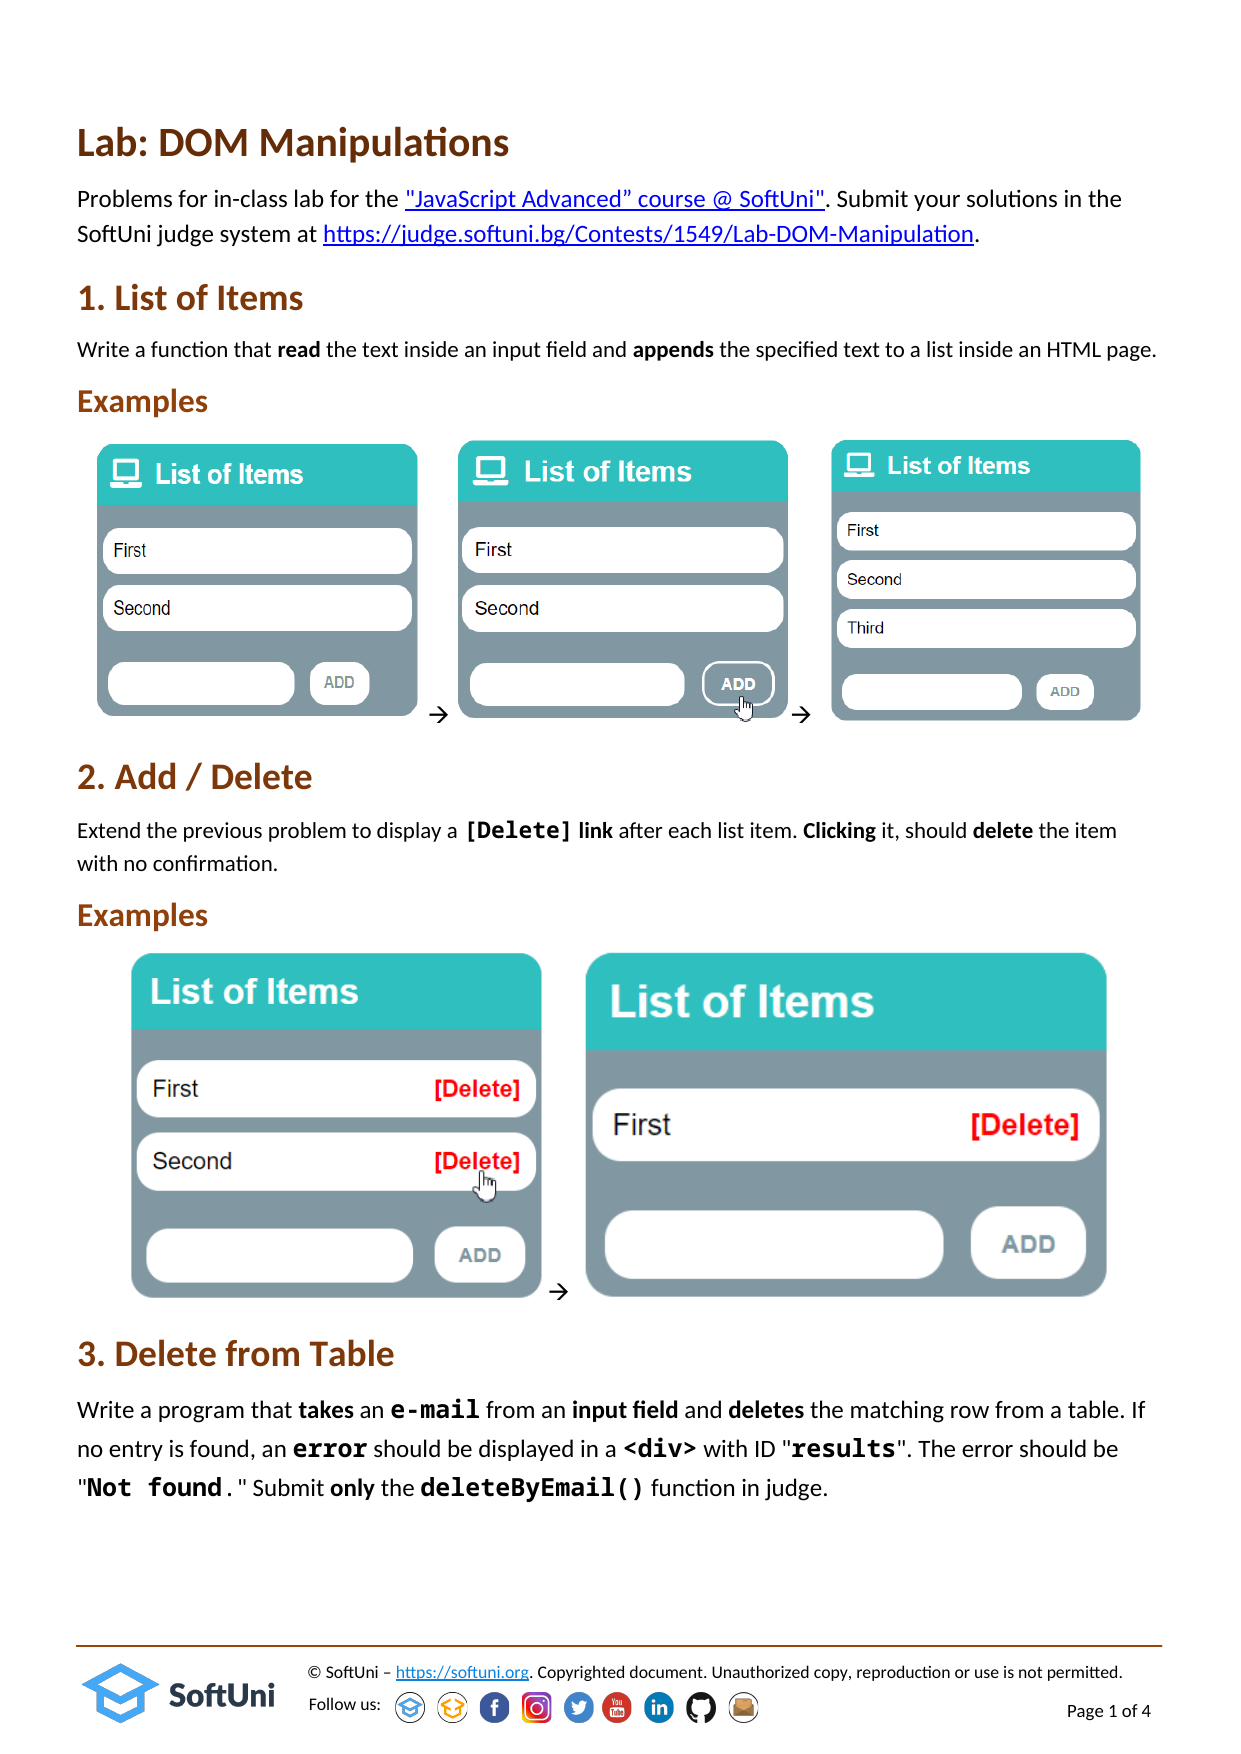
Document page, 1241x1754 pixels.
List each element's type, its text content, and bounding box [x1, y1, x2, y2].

picture [644, 1714, 653, 1723]
picture [564, 1692, 594, 1723]
picture [395, 1692, 425, 1723]
picture [665, 1692, 674, 1701]
picture [437, 1692, 468, 1723]
text Problems for in-class lab for the "JavaScript Advanced” course @ SoftUni". Submit your solutions in the SoftUni judge system at https://judge.softuni.bg/Contests/1549/Lab-DOM-Manipulation. [77, 183, 1163, 248]
picture [665, 1714, 674, 1723]
subtitle Add / Delete [77, 753, 1163, 799]
subtitle Delete from Table [77, 1330, 1163, 1376]
subtitle Examples [77, 379, 1163, 420]
picture [658, 1705, 667, 1714]
picture [575, 949, 1115, 1301]
text Extend the previous problem to display a [Delete] link after each list item. Clicking it, should delete the item with no confirmation. [77, 814, 1163, 877]
picture [86, 439, 428, 724]
text Write a function that read the text inside an input field and appends the specified text to a list inside an HTML page. [77, 335, 1163, 363]
subtitle Examples [77, 894, 1163, 935]
picture [455, 434, 790, 724]
picture [522, 1692, 552, 1723]
picture [686, 1692, 716, 1723]
text Write a program that takes an e-mail from an input field and deletes the matching row from a table. If no entry is found, an error should be displayed in a <div> with ID "results". The error should be "Not found." Submit only the deleteByEmail() function in judge. [77, 1391, 1163, 1504]
picture [602, 1692, 632, 1723]
picture [728, 1692, 759, 1723]
text Lab: DOM Manipulations [77, 116, 1163, 167]
picture [818, 435, 1154, 724]
picture [644, 1692, 653, 1701]
picture [479, 1692, 510, 1723]
picture [126, 950, 548, 1301]
picture [75, 1658, 281, 1729]
subtitle List of Items [77, 274, 1163, 320]
